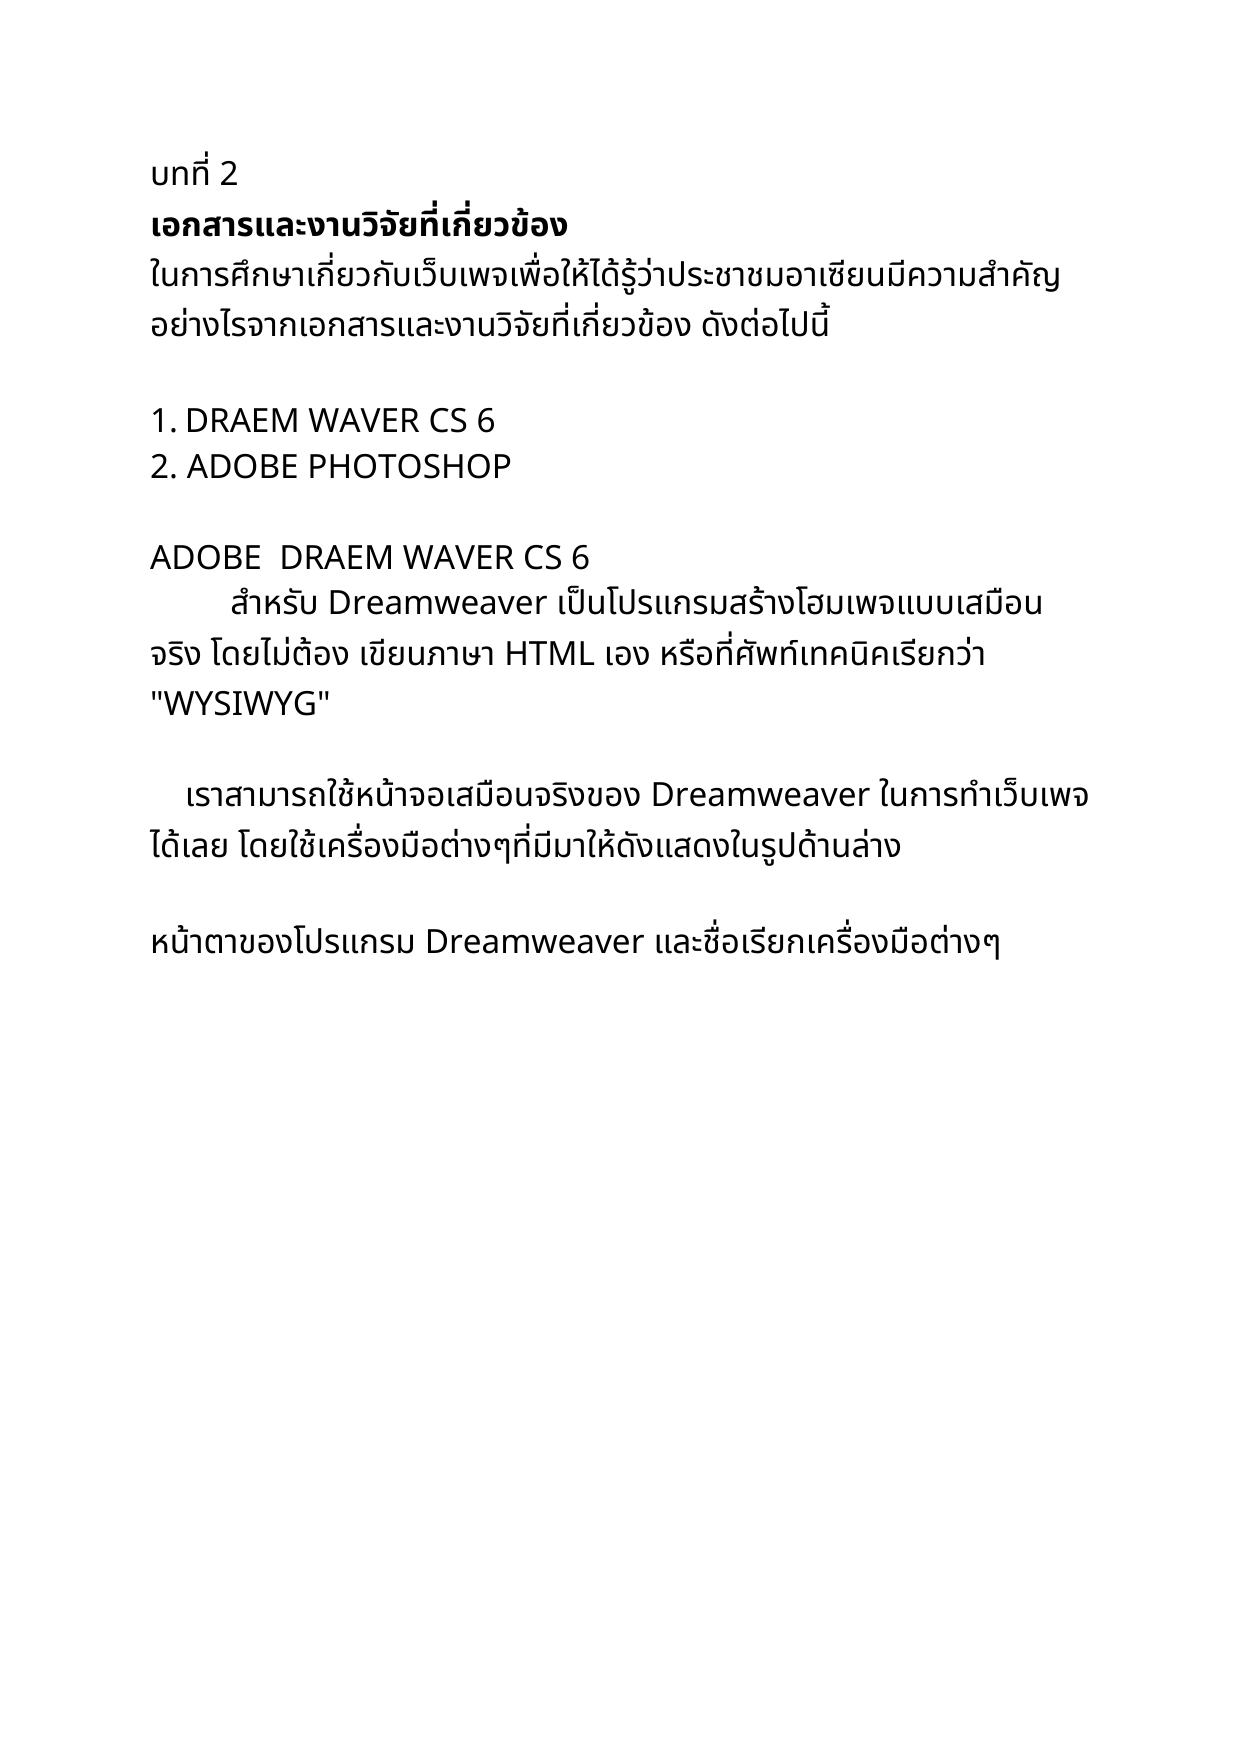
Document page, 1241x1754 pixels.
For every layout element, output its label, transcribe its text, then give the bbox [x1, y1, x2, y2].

text บทที่ 2 [150, 150, 1090, 201]
text 1. DRAEM WAVER CS 6 [150, 397, 1090, 443]
text เอกสารและงานวิจัยที่เกี่ยวข้อง [150, 201, 1090, 251]
text 2. ADOBE PHOTOSHOP [150, 443, 1090, 488]
text สำหรับ Dreamweaver เป็นโปรแกรมสร้างโฮมเพจแบบเสมือนจริง โดยไม่ต้อง เขียนภาษา HTML เอง หรือที่ศัพท์เทคนิคเรียกว่า "WYSIWYG" เราสามารถใช้หน้าจอเสมือนจริงของ Dreamweaver ในการทำเว็บเพจได้เลย โดยใช้เครื่องมือต่างๆที่มีมาให้ดังแสดงในรูปด้านล่าง หน้าตาของโปรแกรม Dreamweaver และชื่อเรียกเครื่องมือต่างๆ [150, 822, 1090, 968]
text ในการศึกษาเกี่ยวกับเว็บเพจเพื่อให้ได้รู้ว่าประชาชมอาเซียนมีความสำคัญอย่างไรจากเอกสารและงานวิจัยที่เกี่ยวข้อง ดังต่อไปนี้ [150, 251, 1090, 352]
text ADOBE DRAEM WAVER CS 6 [150, 533, 1090, 579]
text สำหรับ Dreamweaver เป็นโปรแกรมสร้างโฮมเพจแบบเสมือนจริง โดยไม่ต้อง เขียนภาษา HTML เอง หรือที่ศัพท์เทคนิคเรียกว่า "WYSIWYG" เราสามารถใช้หน้าจอเสมือนจริงของ Dreamweaver ในการทำเว็บเพจได้เลย โดยใช้เครื่องมือต่างๆที่มีมาให้ดังแสดงในรูปด้านล่าง หน้าตาของโปรแกรม Dreamweaver และชื่อเรียกเครื่องมือต่างๆ [150, 579, 1090, 822]
